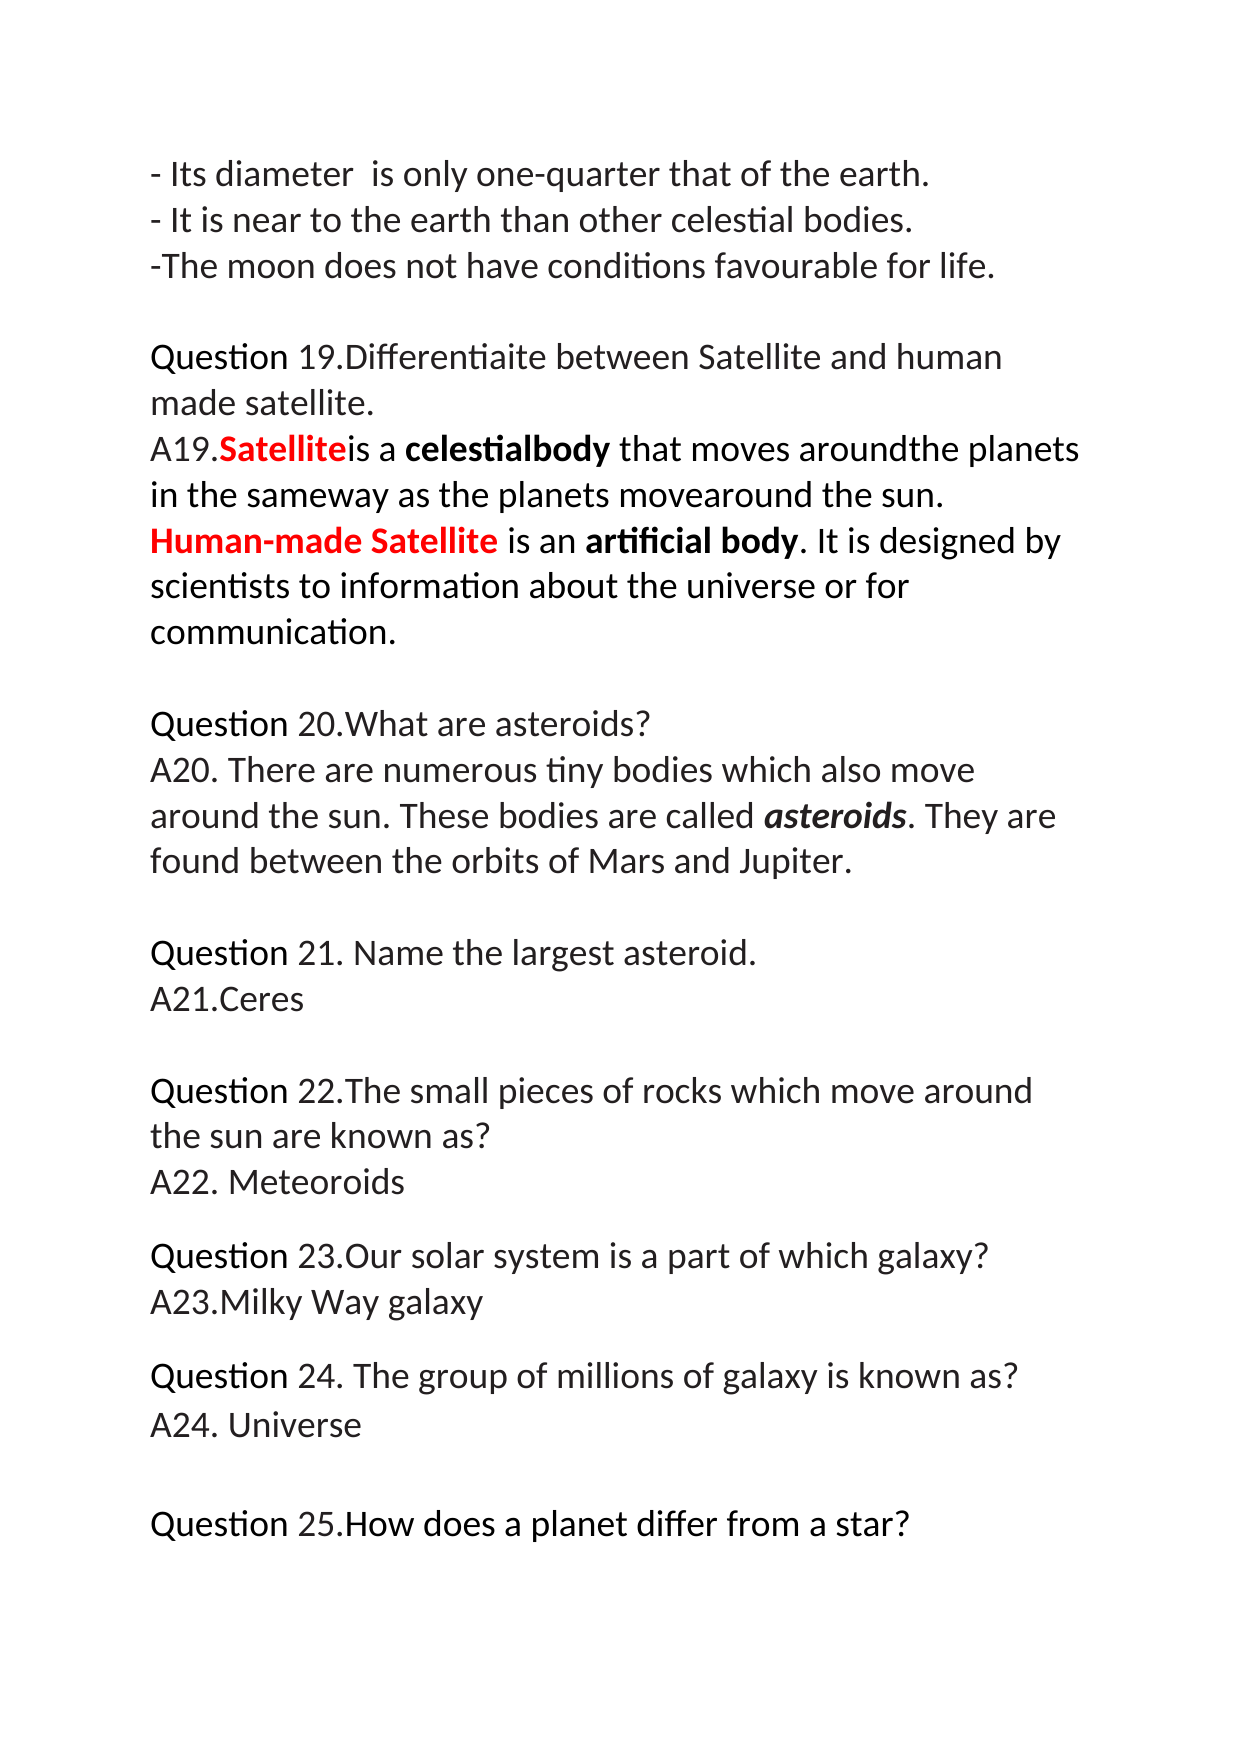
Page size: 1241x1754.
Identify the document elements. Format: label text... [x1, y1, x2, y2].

text Question 23.Our solar system is a part of which galaxy? A23.Milky Way galaxy [150, 1232, 1090, 1352]
text - It is near to the earth than other celestial bodies. [150, 196, 1090, 242]
text A22. Meteoroids [150, 1158, 1090, 1232]
text -The moon does not have conditions favourable for life. Question 19.Differentiaite between Satellite and human made satellite. A19.Satelliteis a celestialbody that moves aroundthe planets in the sameway as the planets movearound the sun. [150, 242, 1090, 517]
text Human-made Satellite is an artificial body. It is designed by scientists to information about the universe or for communication. [150, 517, 1090, 654]
text Question 24. The group of millions of galaxy is known as? A24. Universe Question 25.How does a planet differ from a star? [150, 1352, 1090, 1546]
text Question 20.What are asteroids? A20. There are numerous tiny bodies which also move around the sun. These bodies are called asteroids. They are found between the orbits of Mars and Jupiter. Question 21. Name the largest asteroid. A21.Ceres Question 22.The small pieces of rocks which move around the sun are known as? [150, 654, 1090, 1158]
text - Its diameter is only one-quarter that of the earth. [150, 150, 1090, 196]
